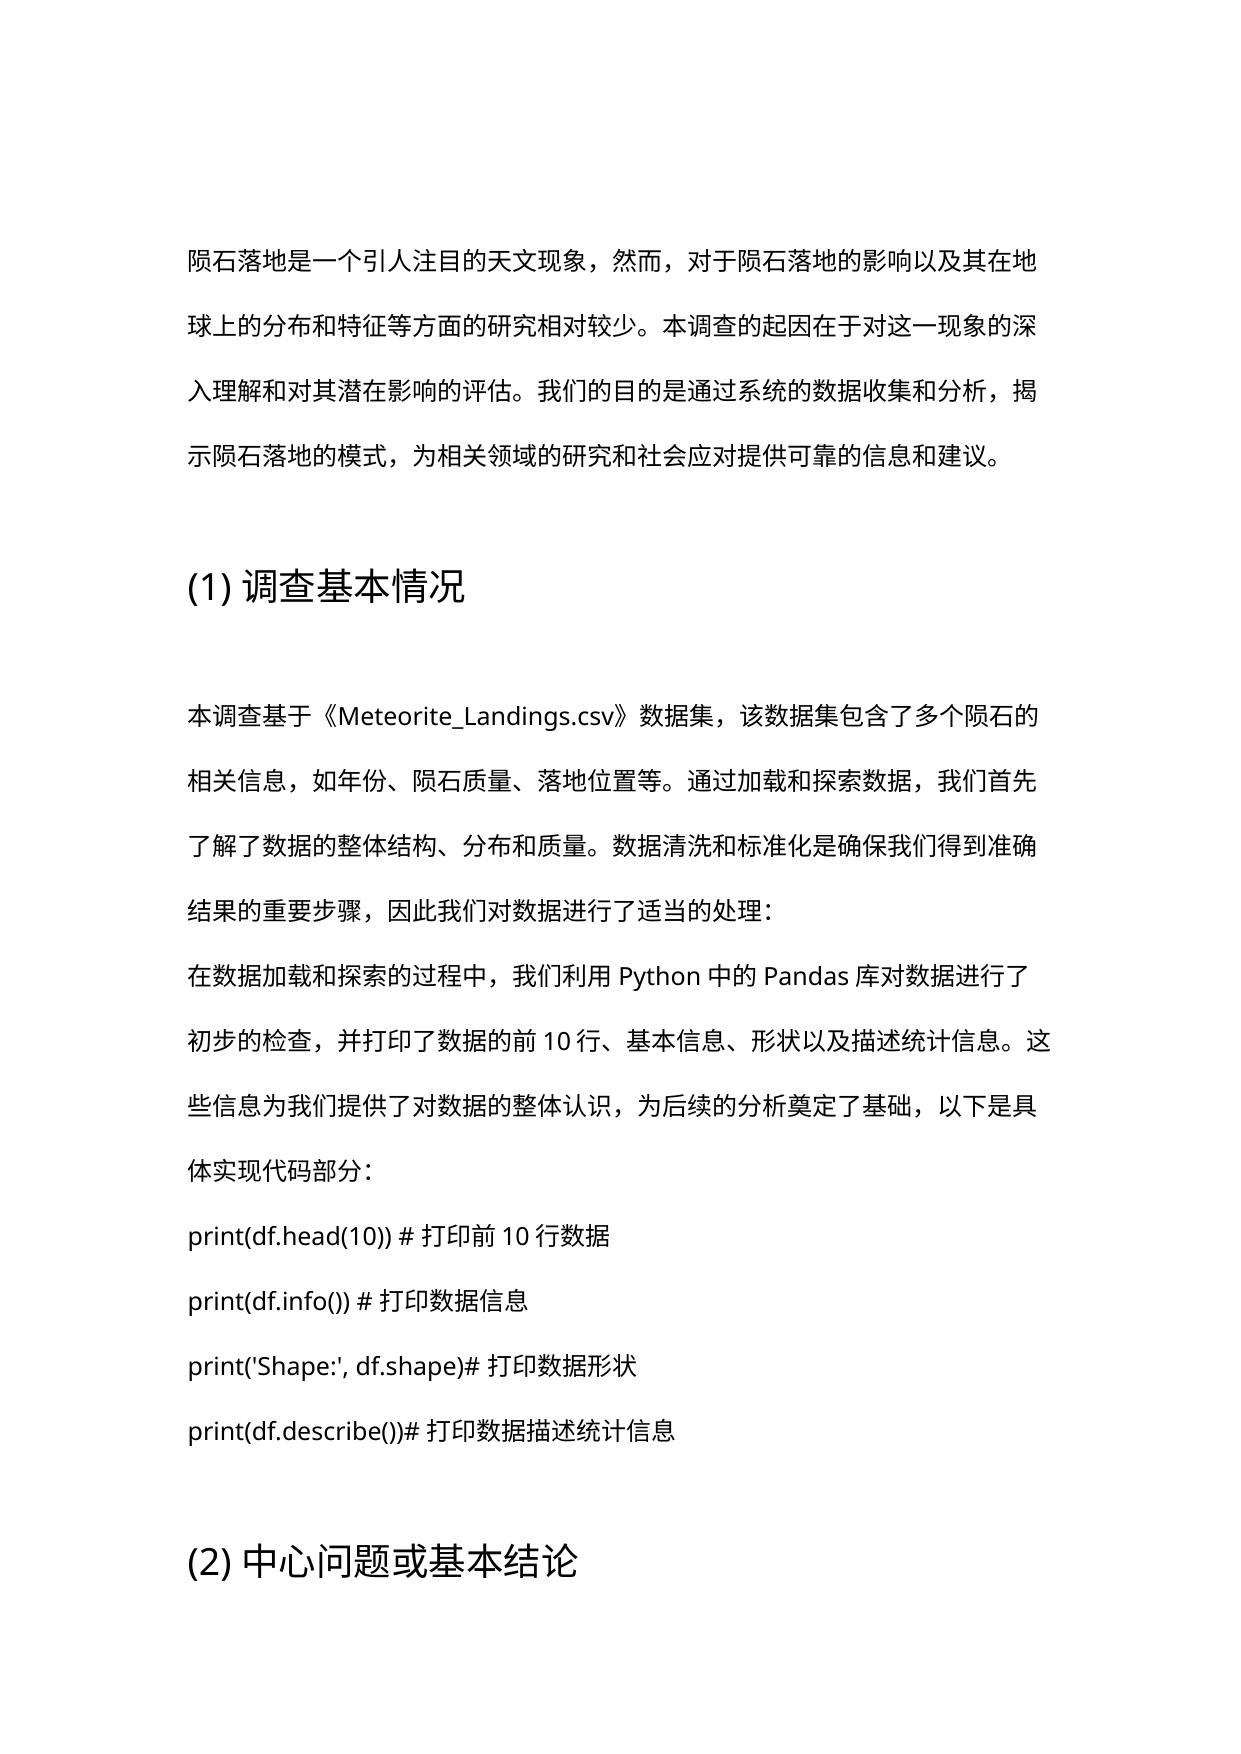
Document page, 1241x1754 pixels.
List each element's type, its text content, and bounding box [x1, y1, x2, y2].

text (1) 调查基本情况 [187, 552, 1053, 617]
text print(df.describe())# 打印数据描述统计信息 [187, 1397, 1053, 1462]
text 在数据加载和探索的过程中，我们利用 Python 中的 Pandas 库对数据进行了初步的检查，并打印了数据的前10行、基本信息、形状以及描述统计信息。这些信息为我们提供了对数据的整体认识，为后续的分析奠定了基础，以下是具体实现代码部分： [187, 942, 1053, 1202]
text print(df.info()) # 打印数据信息 [187, 1267, 1053, 1332]
text (2) 中心问题或基本结论 [187, 1527, 1053, 1592]
text 本调查基于《Meteorite_Landings.csv》数据集，该数据集包含了多个陨石的相关信息，如年份、陨石质量、落地位置等。通过加载和探索数据，我们首先了解了数据的整体结构、分布和质量。数据清洗和标准化是确保我们得到准确结果的重要步骤，因此我们对数据进行了适当的处理： [187, 682, 1053, 942]
text print(df.head(10)) # 打印前10行数据 [187, 1202, 1053, 1267]
text 陨石落地是一个引人注目的天文现象，然而，对于陨石落地的影响以及其在地球上的分布和特征等方面的研究相对较少。本调查的起因在于对这一现象的深入理解和对其潜在影响的评估。我们的目的是通过系统的数据收集和分析，揭示陨石落地的模式，为相关领域的研究和社会应对提供可靠的信息和建议。 [187, 227, 1053, 487]
text print('Shape:', df.shape)# 打印数据形状 [187, 1332, 1053, 1397]
